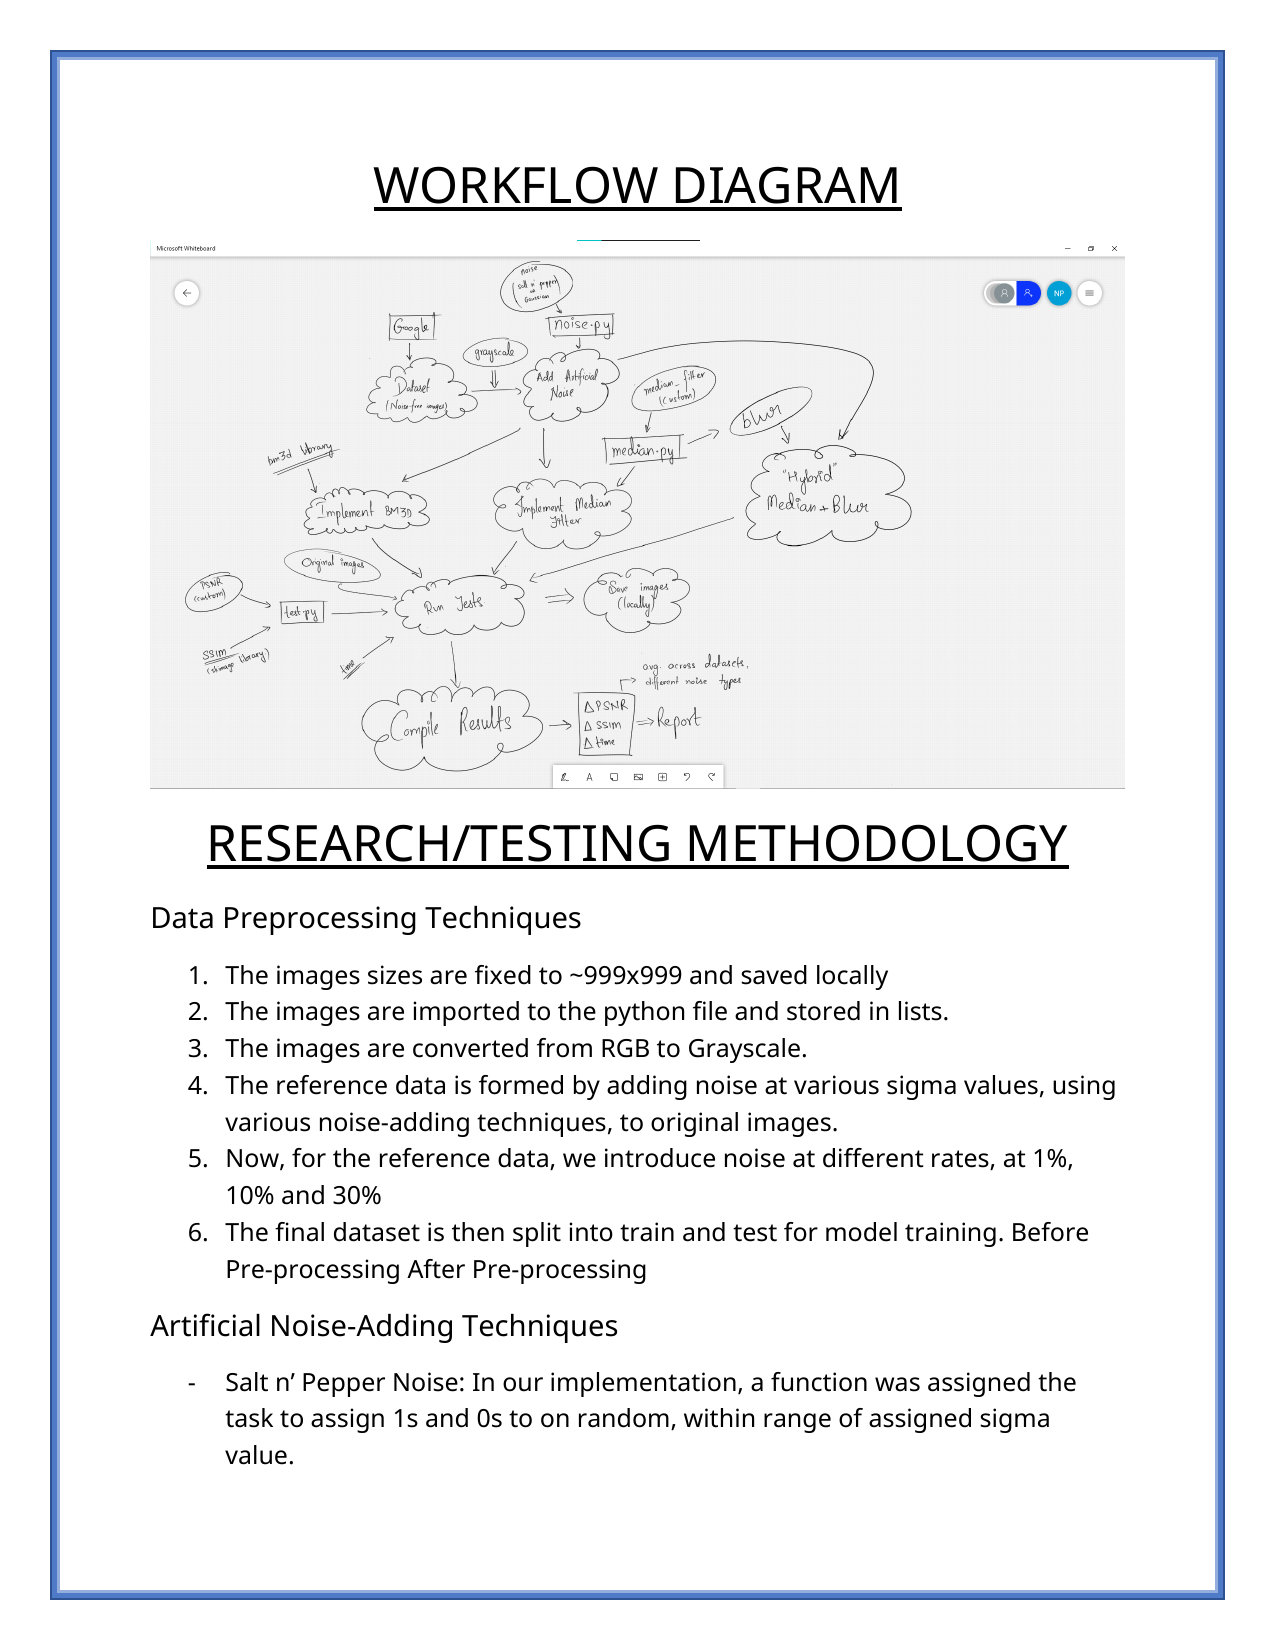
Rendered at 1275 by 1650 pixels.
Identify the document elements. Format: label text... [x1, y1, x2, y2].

list The reference data is formed by adding noise at various sigma values, using various noise-adding techniques, to original images. [188, 1068, 1125, 1138]
text Artificial Noise-Adding Techniques [150, 1305, 1125, 1344]
list The images are converted from RGB to Grayscale. [188, 1031, 1125, 1065]
text RESEARCH/TESTING METHODOLOGY [150, 808, 1125, 876]
picture [150, 240, 1125, 789]
list The images sizes are fixed to ~999x999 and saved locally [188, 957, 1125, 991]
list The final dataset is then split into train and test for model training. Before Pre-processing After Pre-processing [188, 1215, 1125, 1286]
list Salt n’ Pepper Noise: In our implementation, a function was assigned the task to assign 1s and 0s to on random, within range of assigned sigma value. [188, 1364, 1125, 1472]
text WORKFLOW DIAGRAM [150, 150, 1125, 218]
list The images are imported to the python file and stored in lists. [188, 994, 1125, 1028]
list Now, for the reference data, we introduce noise at different rates, at 1%, 10% and 30% [188, 1141, 1125, 1212]
text Data Preprocessing Techniques [150, 898, 1125, 937]
